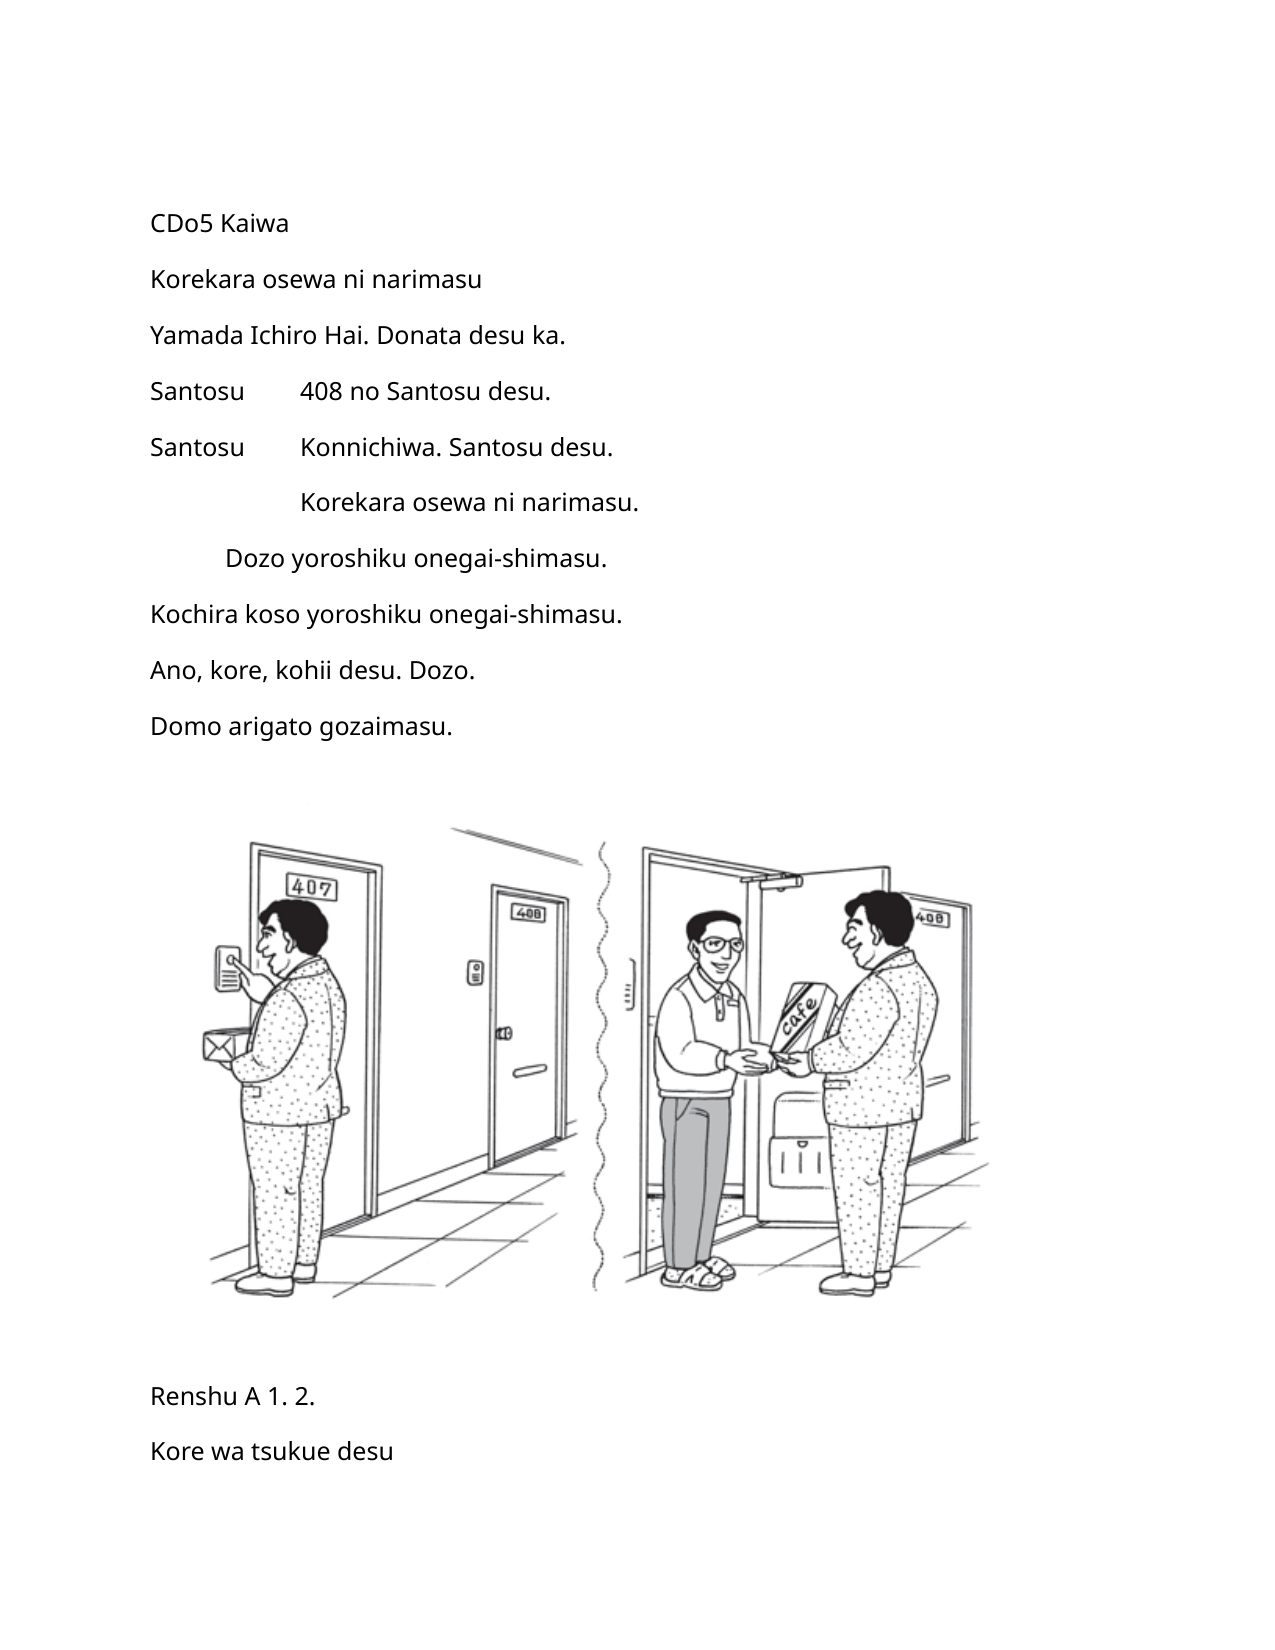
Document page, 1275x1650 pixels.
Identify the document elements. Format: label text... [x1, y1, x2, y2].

text Renshu A 1. 2. [150, 1378, 1125, 1412]
text CDo5 Kaiwa [150, 206, 1125, 240]
text Kochira koso yoroshiku onegai-shimasu. [150, 597, 1125, 631]
text Ano, kore, kohii desu. Dozo. [150, 652, 1125, 687]
text Kore wa tsukue desu [150, 1434, 1125, 1468]
picture [150, 764, 1068, 1357]
text Santosu 408 no Santosu desu. [150, 373, 1125, 407]
text Santosu Konnichiwa. Santosu desu. [150, 429, 1125, 463]
text Dozo yoroshiku onegai-shimasu. [150, 541, 1125, 575]
text Domo arigato gozaimasu. [150, 708, 1125, 742]
text Korekara osewa ni narimasu. [150, 485, 1125, 519]
text Korekara osewa ni narimasu [150, 262, 1125, 296]
text Yamada Ichiro Hai. Donata desu ka. [150, 317, 1125, 352]
